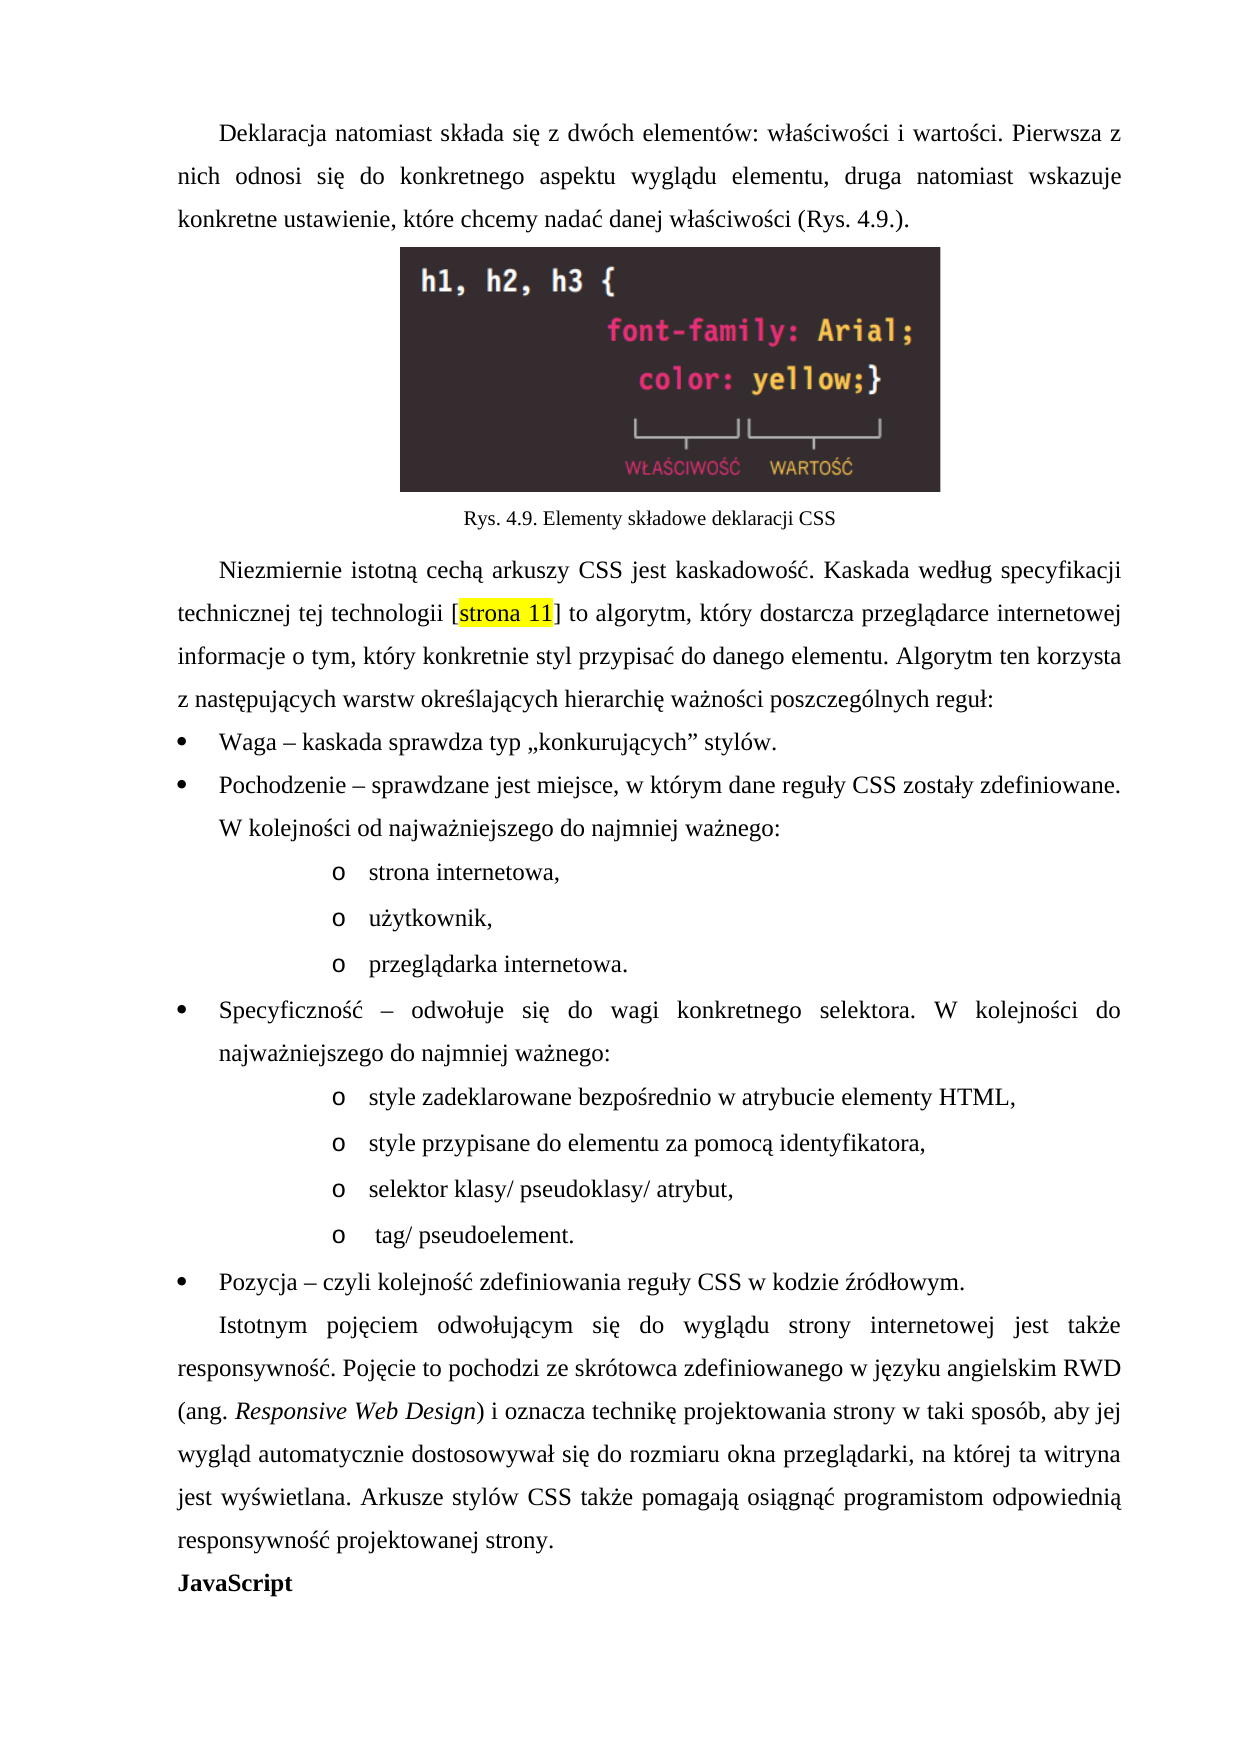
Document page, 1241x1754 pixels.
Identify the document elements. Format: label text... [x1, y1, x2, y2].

list strona internetowa, [331, 857, 1122, 887]
list tag/ pseudoelement. [331, 1220, 1122, 1251]
list style zadeklarowane bezpośrednio w atrybucie elementy HTML, [331, 1082, 1122, 1112]
list użytkownik, [331, 903, 1122, 934]
text JavaScript [177, 1568, 1122, 1597]
list Specyficzność – odwołuje się do wagi konkretnego selektora. W kolejności do najważniejszego do najmniej ważnego: [177, 995, 1122, 1067]
list selektor klasy/ pseudoklasy/ atrybut, [331, 1174, 1122, 1205]
list Waga – kaskada sprawdza typ „konkurujących” stylów. [177, 727, 1122, 756]
picture [400, 247, 941, 492]
list style przypisane do elementu za pomocą identyfikatora, [331, 1128, 1122, 1159]
text Niezmiernie istotną cechą arkuszy CSS jest kaskadowość. Kaskada według specyfikacji technicznej tej technologii [strona 11] to algorytm, który dostarcza przeglądarce internetowej informacje o tym, który konkretnie styl przypisać do danego elementu. Algorytm ten korzysta z następujących warstw określających hierarchię ważności poszczególnych reguł: [177, 555, 1122, 713]
list przeglądarka internetowa. [331, 949, 1122, 980]
list Pozycja – czyli kolejność zdefiniowania reguły CSS w kodzie źródłowym. [177, 1267, 1122, 1295]
list Pochodzenie – sprawdzane jest miejsce, w którym dane reguły CSS zostały zdefiniowane. W kolejności od najważniejszego do najmniej ważnego: [177, 770, 1122, 842]
text Istotnym pojęciem odwołującym się do wyglądu strony internetowej jest także responsywność. Pojęcie to pochodzi ze skrótowca zdefiniowanego w języku angielskim RWD (ang. Responsive Web Design) i oznacza technikę projektowania strony w taki sposób, aby jej wygląd automatycznie dostosowywał się do rozmiaru okna przeglądarki, na której ta witryna jest wyświetlana. Arkusze stylów CSS także pomagają osiągnąć programistom odpowiednią responsywność projektowanej strony. [177, 1310, 1122, 1554]
